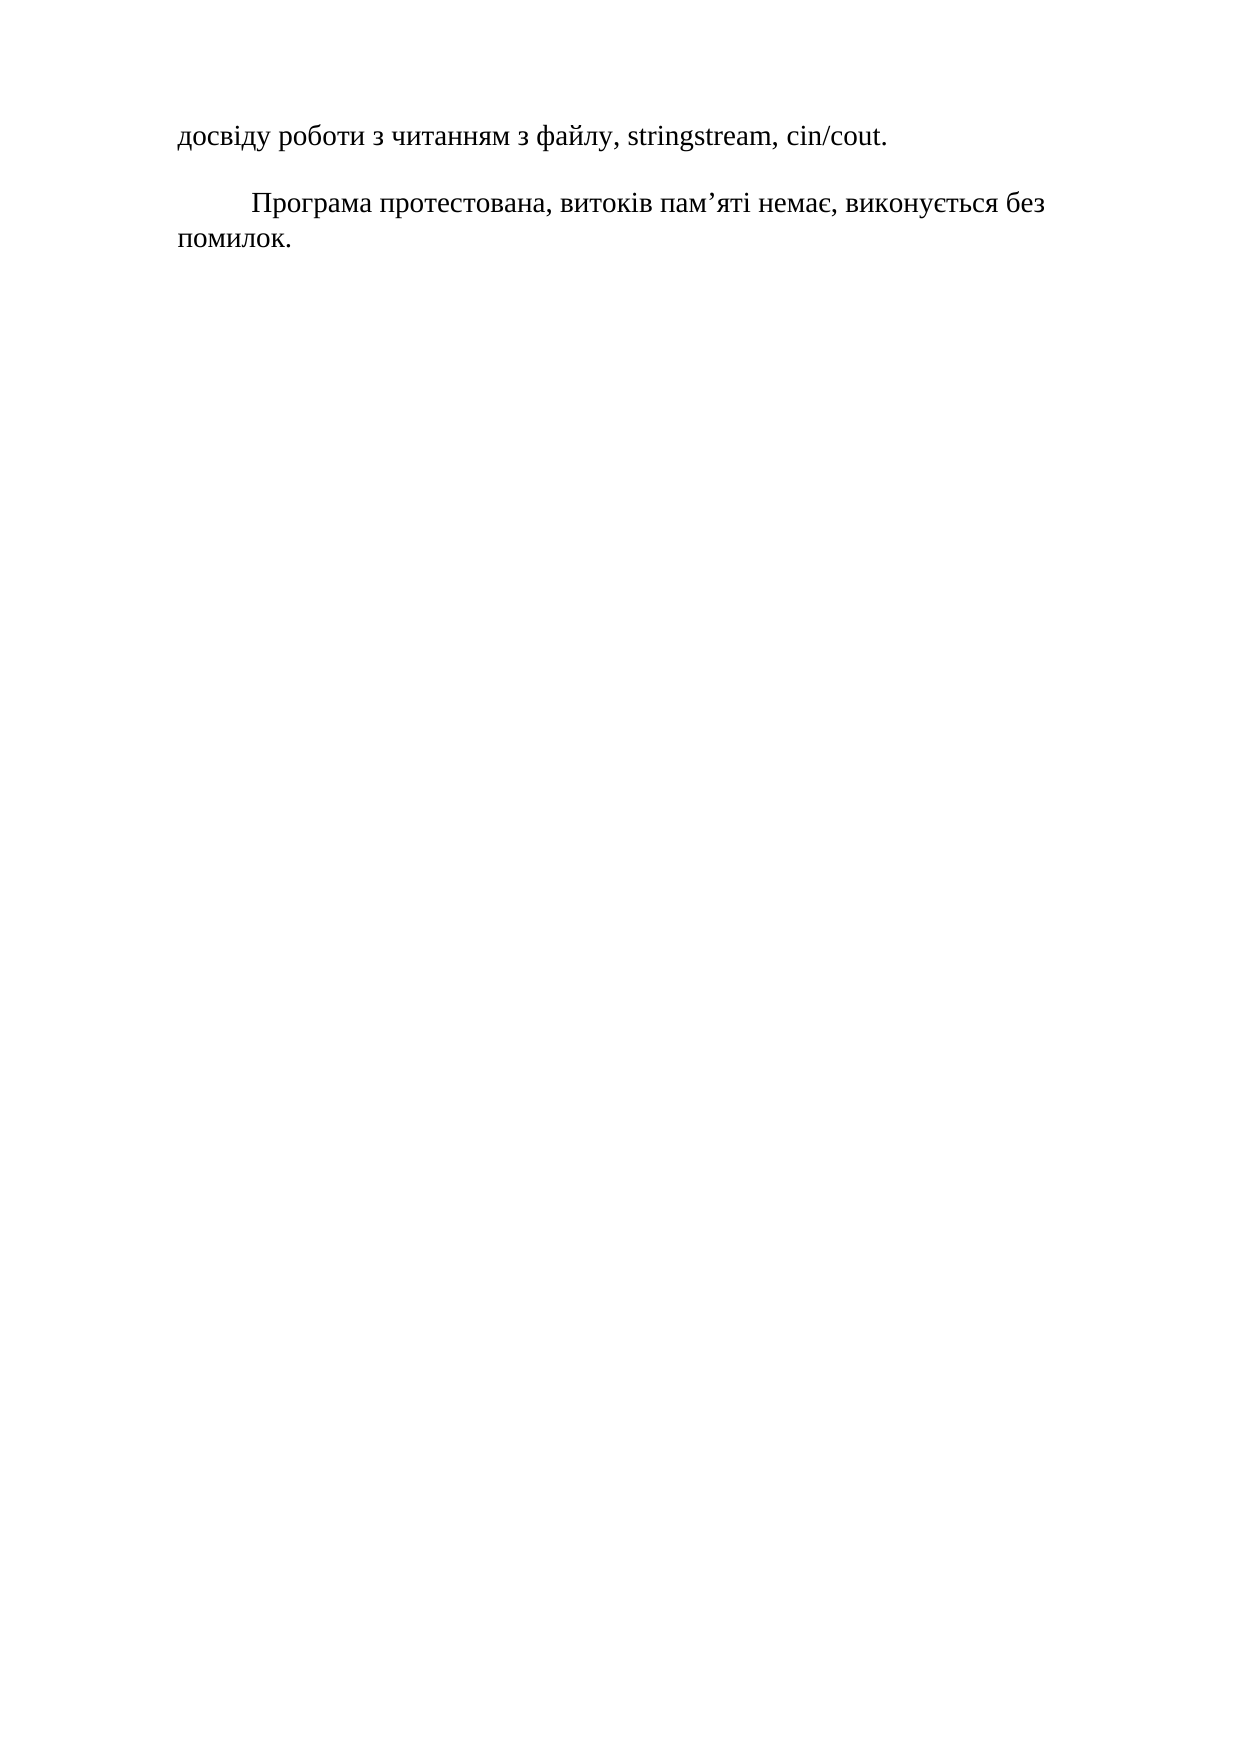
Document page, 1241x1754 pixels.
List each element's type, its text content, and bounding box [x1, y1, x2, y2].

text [177, 118, 1152, 152]
text Програма протестована, витоків пам’яті немає, виконується без помилок. [177, 185, 1152, 254]
